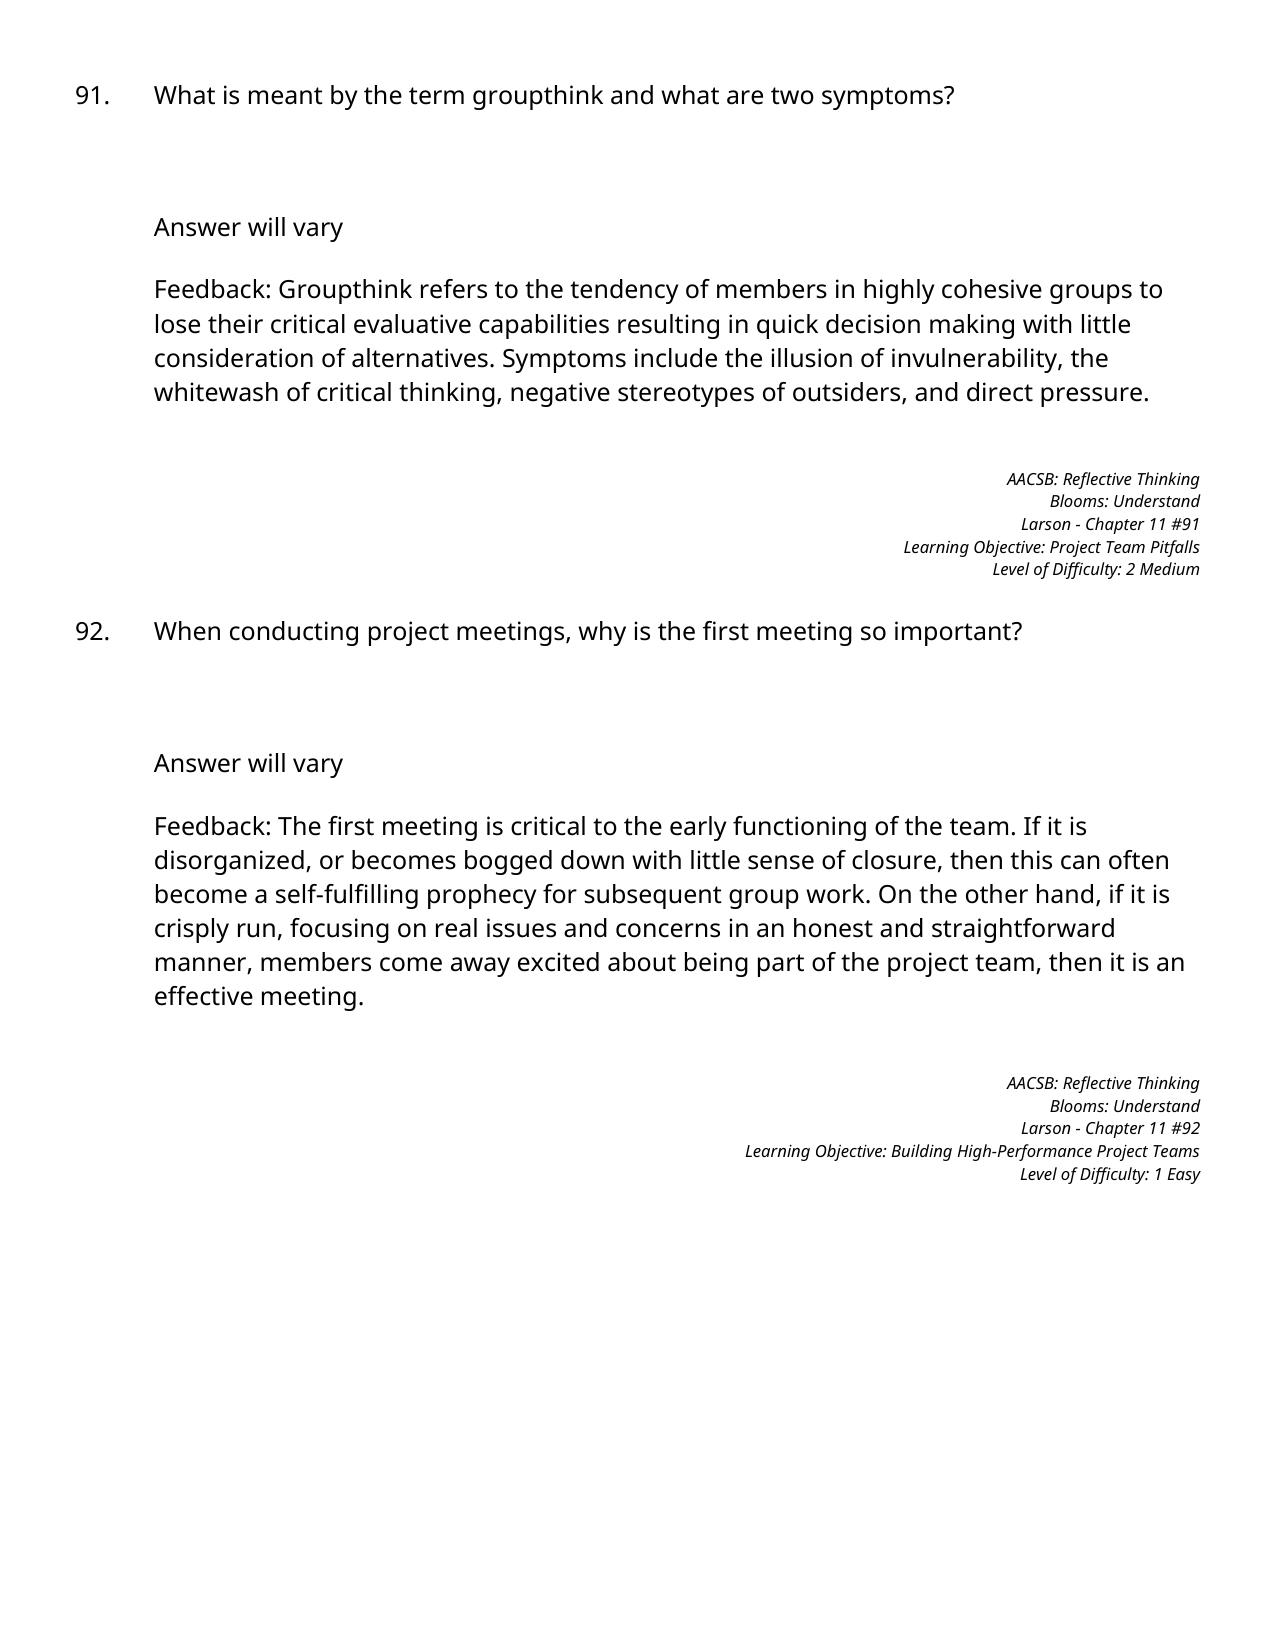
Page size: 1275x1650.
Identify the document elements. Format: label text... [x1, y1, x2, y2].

table_header AACSB: Reflective Thinking Blooms: Understand Larson - Chapter 11 #92 Learning Objective: Building High-Performance Project Teams Level of Difficulty: 1 Easy [75, 1072, 1200, 1216]
table_header 91. [75, 78, 154, 442]
table_header When conducting project meetings, why is the first meeting so important? Answer will vary Feedback: The first meeting is critical to the early functioning of the team. If it is disorganized, or becomes bogged down with little sense of closure, then this can often become a self-fulfilling prophecy for subsequent group work. On the other hand, if it is crisply run, focusing on real issues and concerns in an honest and straightforward manner, members come away excited about being part of the project team, then it is an effective meeting. [154, 614, 1200, 1046]
table_header 92. [75, 614, 154, 1046]
table_header AACSB: Reflective Thinking Blooms: Understand Larson - Chapter 11 #91 Learning Objective: Project Team Pitfalls Level of Difficulty: 2 Medium [75, 467, 1200, 611]
table_header What is meant by the term groupthink and what are two symptoms? Answer will vary Feedback: Groupthink refers to the tendency of members in highly cohesive groups to lose their critical evaluative capabilities resulting in quick decision making with little consideration of alternatives. Symptoms include the illusion of invulnerability, the whitewash of critical thinking, negative stereotypes of outsiders, and direct pressure. [154, 78, 1200, 442]
